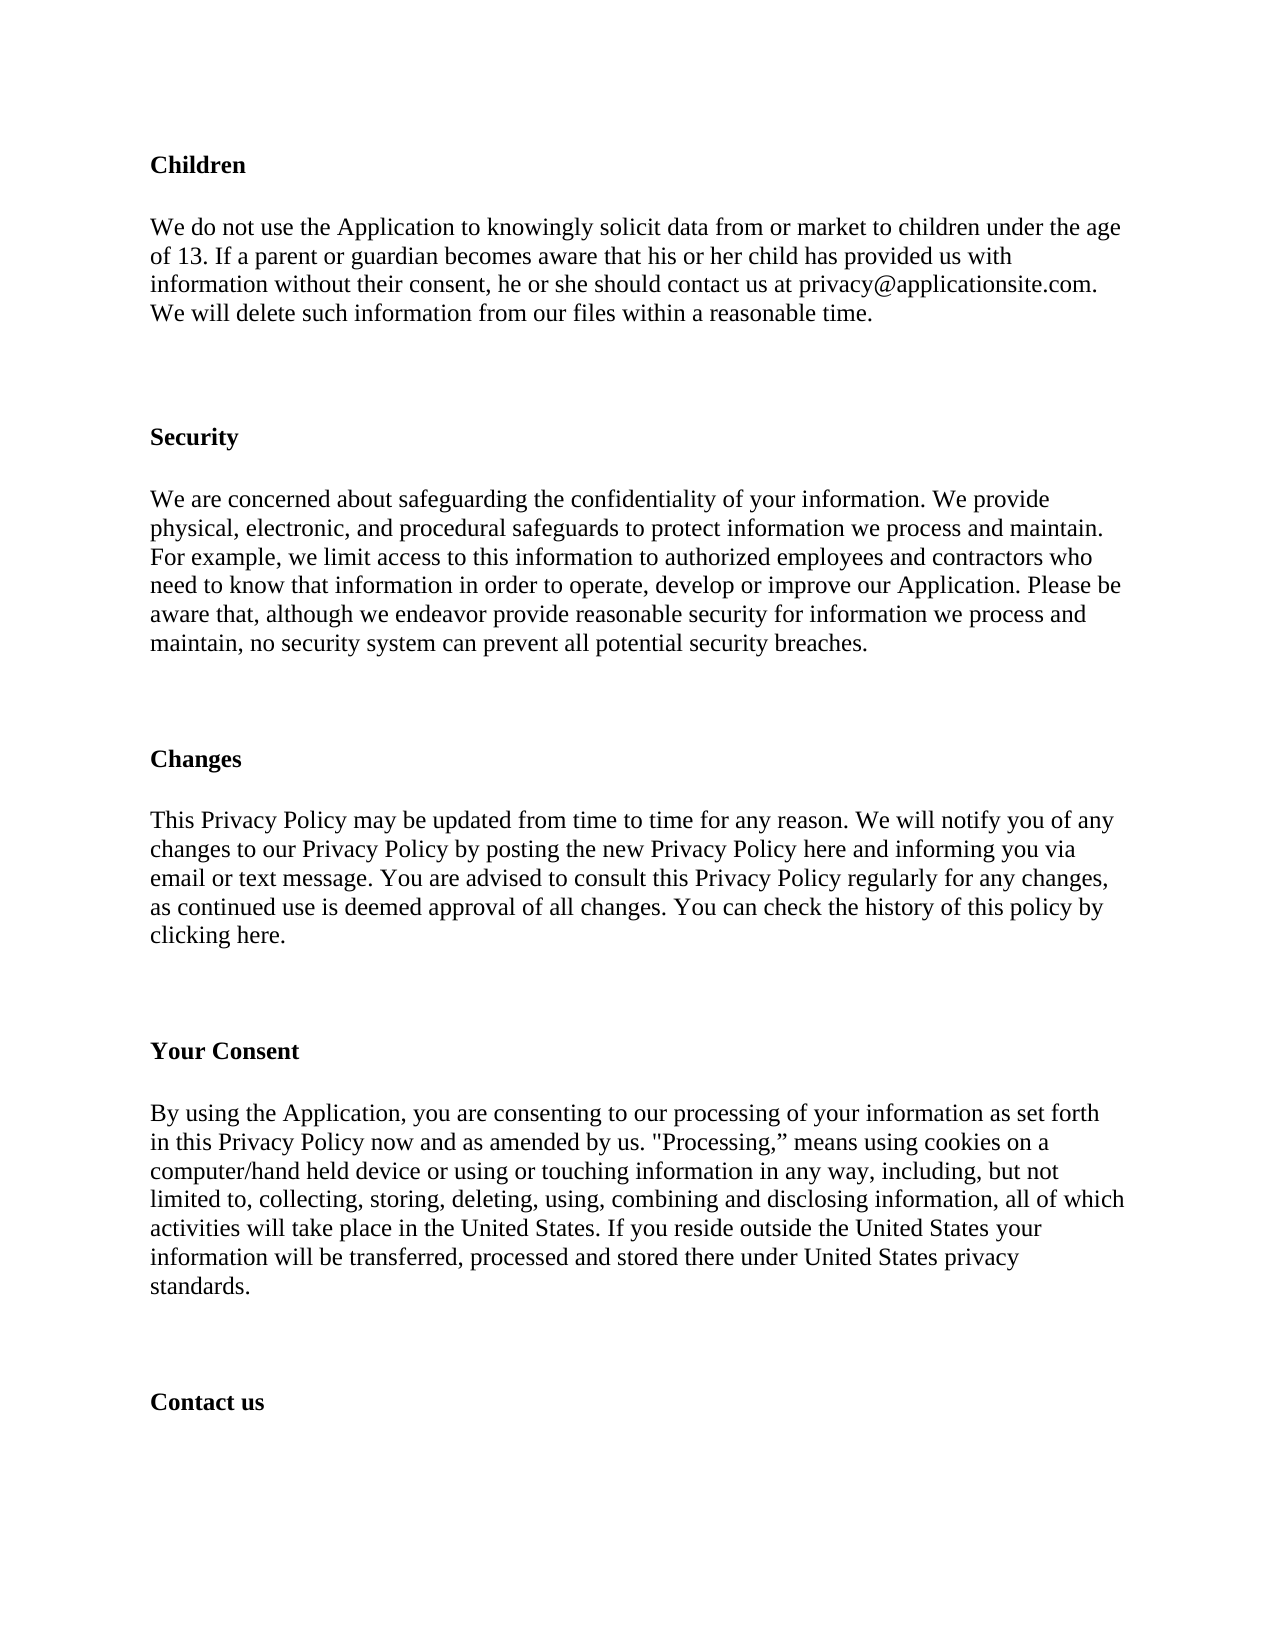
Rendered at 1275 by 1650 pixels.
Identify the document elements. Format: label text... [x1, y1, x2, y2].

text By using the Application, you are consenting to our processing of your information as set forth in this Privacy Policy now and as amended by us. "Processing,” means using cookies on a computer/hand held device or using or touching information in any way, including, but not limited to, collecting, storing, deleting, using, combining and disclosing information, all of which activities will take place in the United States. If you reside outside the United States your information will be transferred, processed and stored there under United States privacy standards. [150, 1098, 1125, 1299]
text This Privacy Policy may be updated from time to time for any reason. We will notify you of any changes to our Privacy Policy by posting the new Privacy Policy here and informing you via email or text message. You are advised to consult this Privacy Policy regularly for any changes, as continued use is deemed approval of all changes. You can check the history of this policy by clicking here. [150, 806, 1125, 949]
subtitle Your Consent [150, 1036, 1125, 1065]
subtitle Changes [150, 744, 1125, 772]
subtitle Children [150, 150, 1125, 179]
text We are concerned about safeguarding the confidentiality of your information. We provide physical, electronic, and procedural safeguards to protect information we process and maintain. For example, we limit access to this information to authorized employees and contractors who need to know that information in order to operate, develop or improve our Application. Please be aware that, although we endeavor provide reasonable security for information we process and maintain, no security system can prevent all potential security breaches. [150, 484, 1125, 657]
subtitle Contact us [150, 1387, 1125, 1415]
text We do not use the Application to knowingly solicit data from or market to children under the age of 13. If a parent or guardian becomes aware that his or her child has provided us with information without their consent, he or she should contact us at privacy@applicationsite.com. We will delete such information from our files within a reasonable time. [150, 212, 1125, 327]
subtitle Security [150, 422, 1125, 451]
